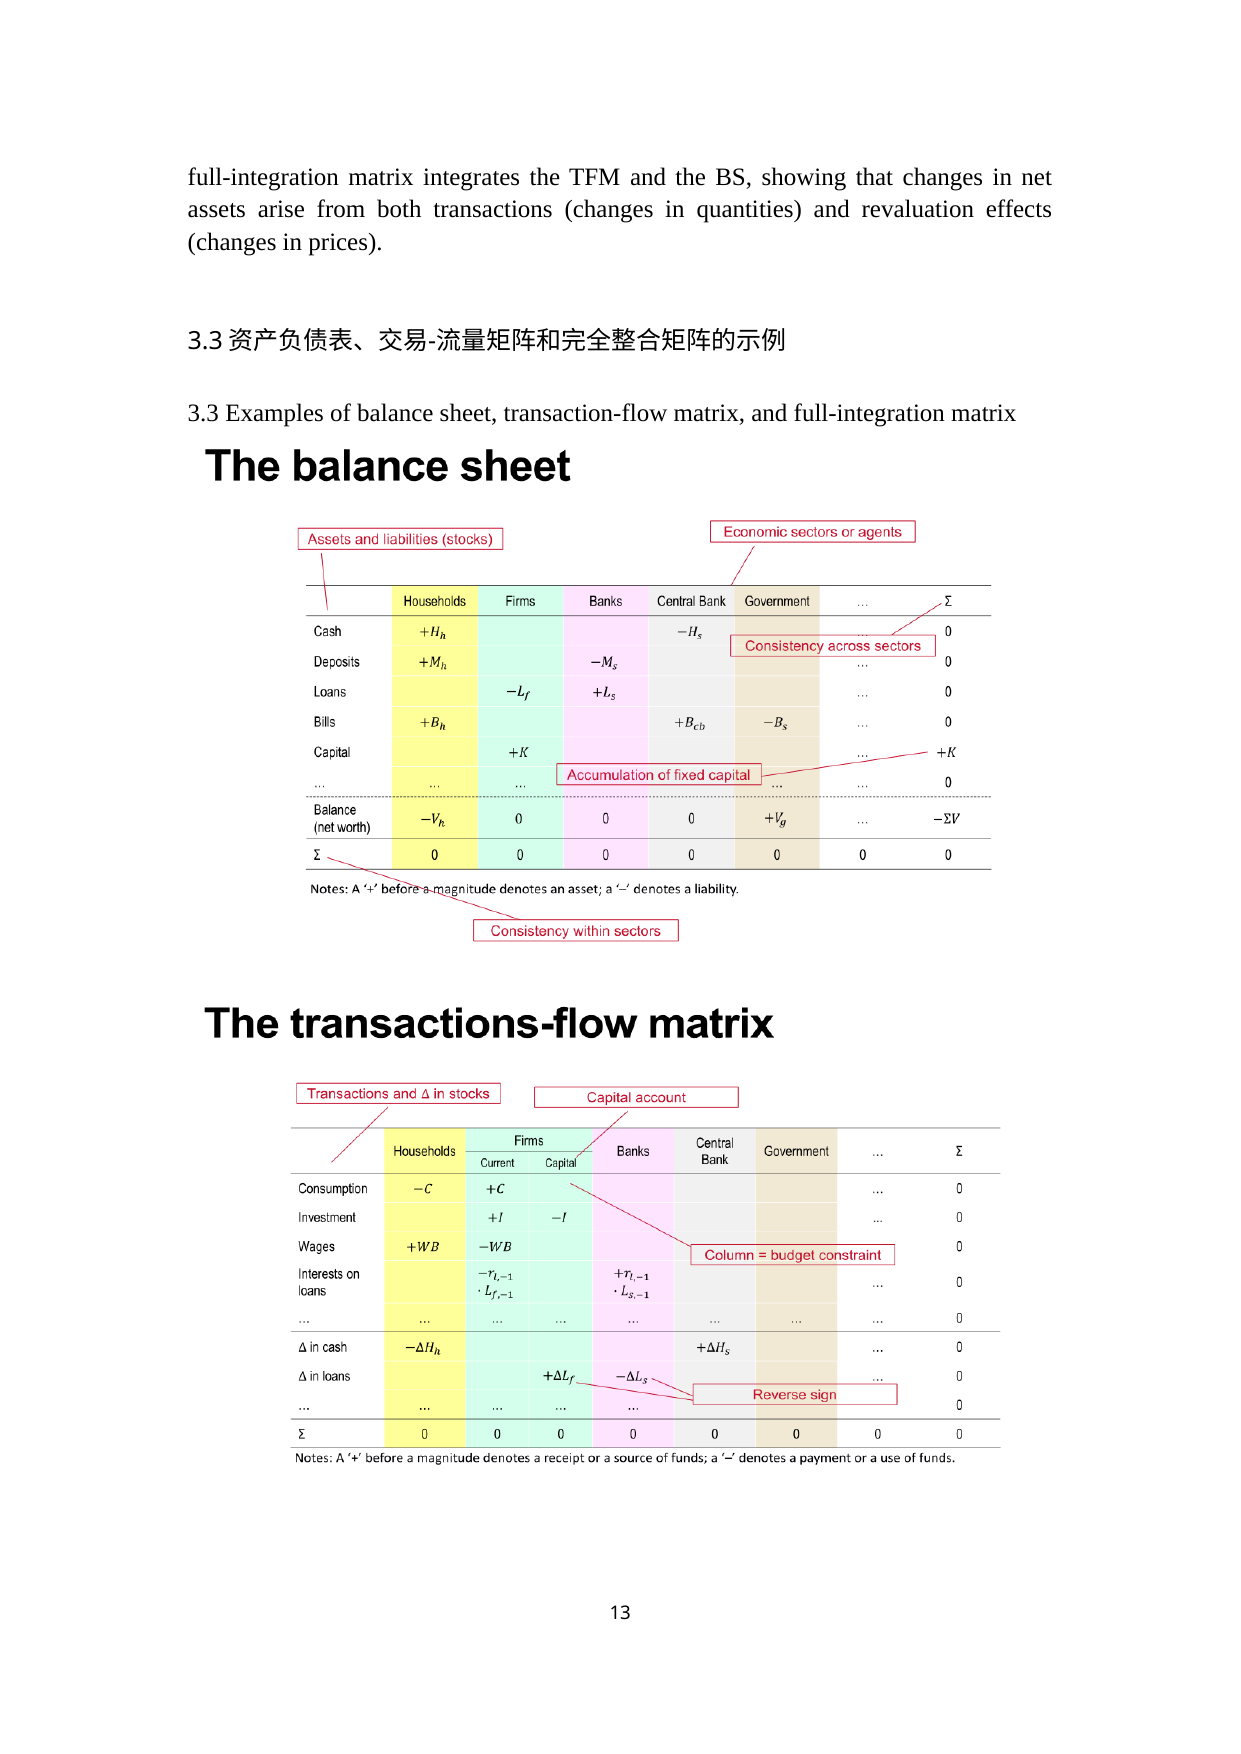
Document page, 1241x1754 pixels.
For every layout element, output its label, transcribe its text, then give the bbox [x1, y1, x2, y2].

text 3.3 Examples of balance sheet, transaction-flow matrix, and full-integration matrix [187, 396, 1053, 428]
picture [187, 981, 1053, 1478]
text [187, 160, 1053, 257]
text 3.3资产负债表、交易-流量矩阵和完全整合矩阵的示例 [187, 306, 1053, 371]
picture [187, 428, 1053, 951]
